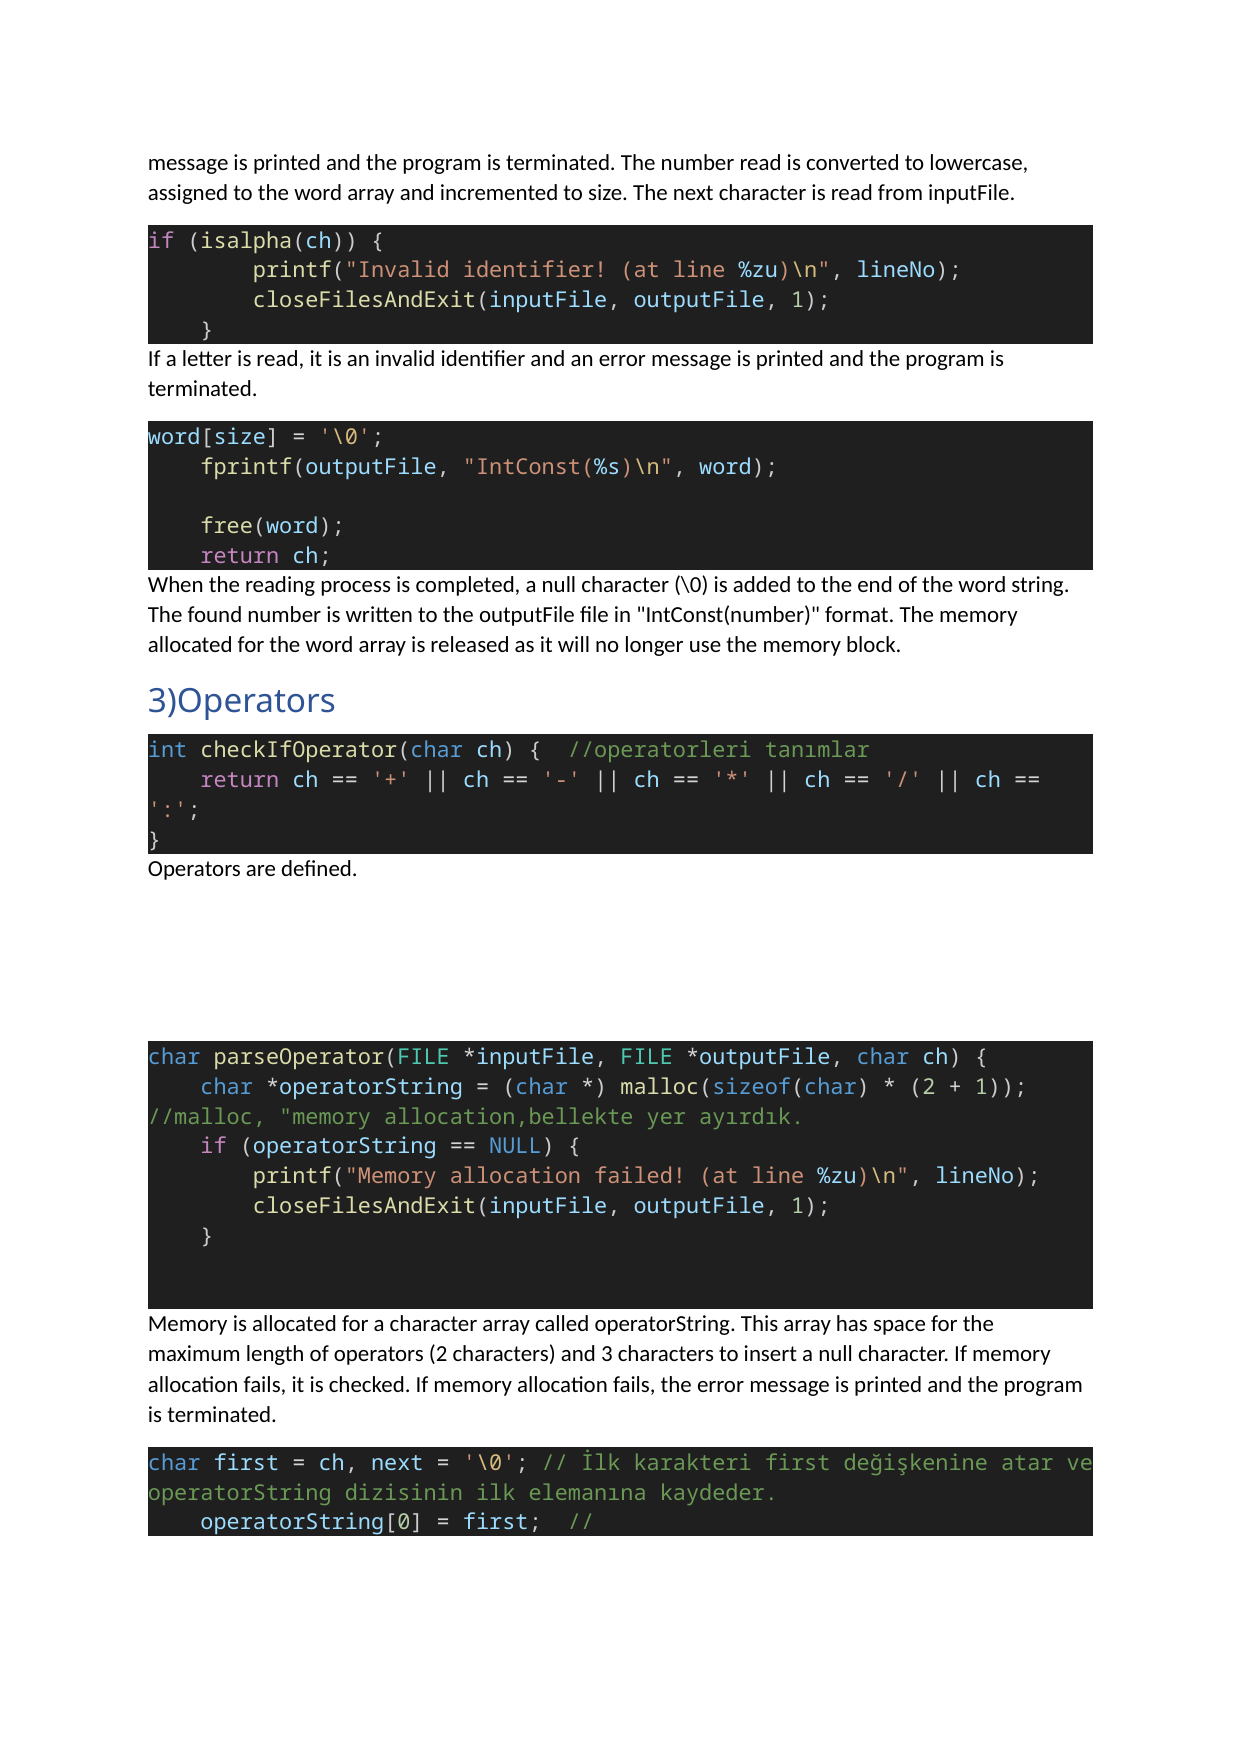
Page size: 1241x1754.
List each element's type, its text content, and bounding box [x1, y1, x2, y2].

text } [148, 1220, 1093, 1250]
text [148, 148, 1093, 206]
text word[size] = '\0'; [148, 421, 1093, 451]
text Operators are defined. [148, 854, 1093, 882]
text When the reading process is completed, a null character (\0) is added to the end of the word string. The found number is written to the outputFile file in "IntConst(number)" format. The memory allocated for the word array is released as it will no longer use the memory block. [148, 570, 1093, 658]
text closeFilesAndExit(inputFile, outputFile, 1); [148, 284, 1093, 314]
text Memory is allocated for a character array called operatorString. This array has space for the maximum length of operators (2 characters) and 3 characters to insert a null character. If memory allocation fails, it is checked. If memory allocation fails, the error message is printed and the program is terminated. [148, 1309, 1093, 1428]
text printf("Memory allocation failed! (at line %zu)\n", lineNo); [148, 1160, 1093, 1190]
text if (operatorString == NULL) { [148, 1131, 1093, 1160]
text int checkIfOperator(char ch) { //operatorleri tanımlar [148, 734, 1093, 764]
text } [148, 314, 1093, 344]
text operatorString[0] = first; // [148, 1506, 1093, 1536]
text fprintf(outputFile, "IntConst(%s)\n", word); [148, 451, 1093, 481]
text free(word); [148, 510, 1093, 540]
text char *operatorString = (char *) malloc(sizeof(char) * (2 + 1)); //malloc, "memory allocation,bellekte yer ayırdık. [148, 1071, 1093, 1131]
subtitle 3)Operators [148, 677, 1093, 723]
text char parseOperator(FILE *inputFile, FILE *outputFile, char ch) { [148, 1041, 1093, 1071]
text closeFilesAndExit(inputFile, outputFile, 1); [148, 1190, 1093, 1220]
text char first = ch, next = '\0'; // İlk karakteri first değişkenine atar ve operatorString dizisinin ilk elemanına kaydeder. [148, 1447, 1093, 1506]
text printf("Invalid identifier! (at line %zu)\n", lineNo); [148, 254, 1093, 284]
text If a letter is read, it is an invalid identifier and an error message is printed and the program is terminated. [148, 344, 1093, 402]
text return ch; [148, 540, 1093, 570]
text } [148, 824, 1093, 854]
text if (isalpha(ch)) { [148, 225, 1093, 254]
text return ch == '+' || ch == '-' || ch == '*' || ch == '/' || ch == ':'; [148, 764, 1093, 824]
